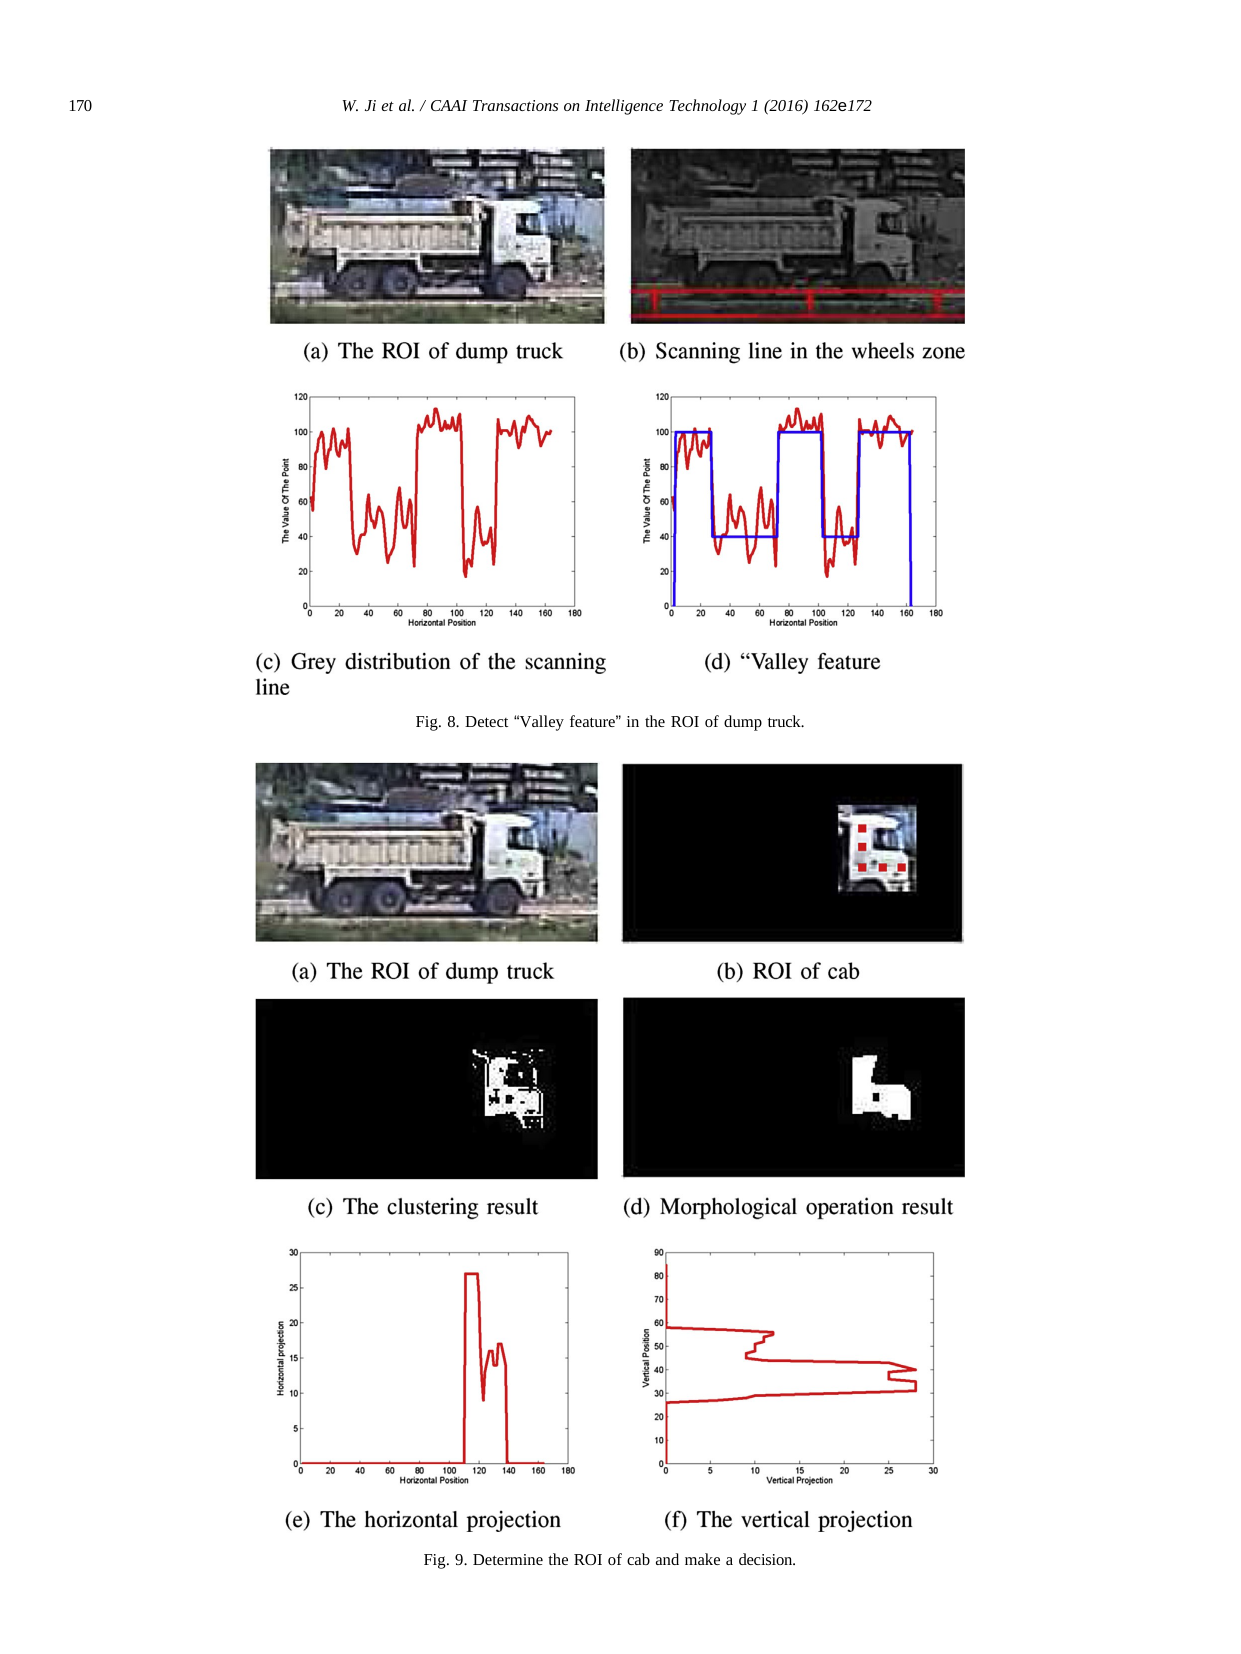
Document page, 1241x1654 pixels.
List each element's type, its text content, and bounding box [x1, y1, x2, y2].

text Fig. 9. Determine the ROI of cab and make a decision. [56, 776, 1164, 1568]
picture [254, 761, 966, 776]
picture [254, 146, 966, 696]
text Fig. 8. Detect “Valley feature” in the ROI of dump truck. [56, 712, 1164, 731]
